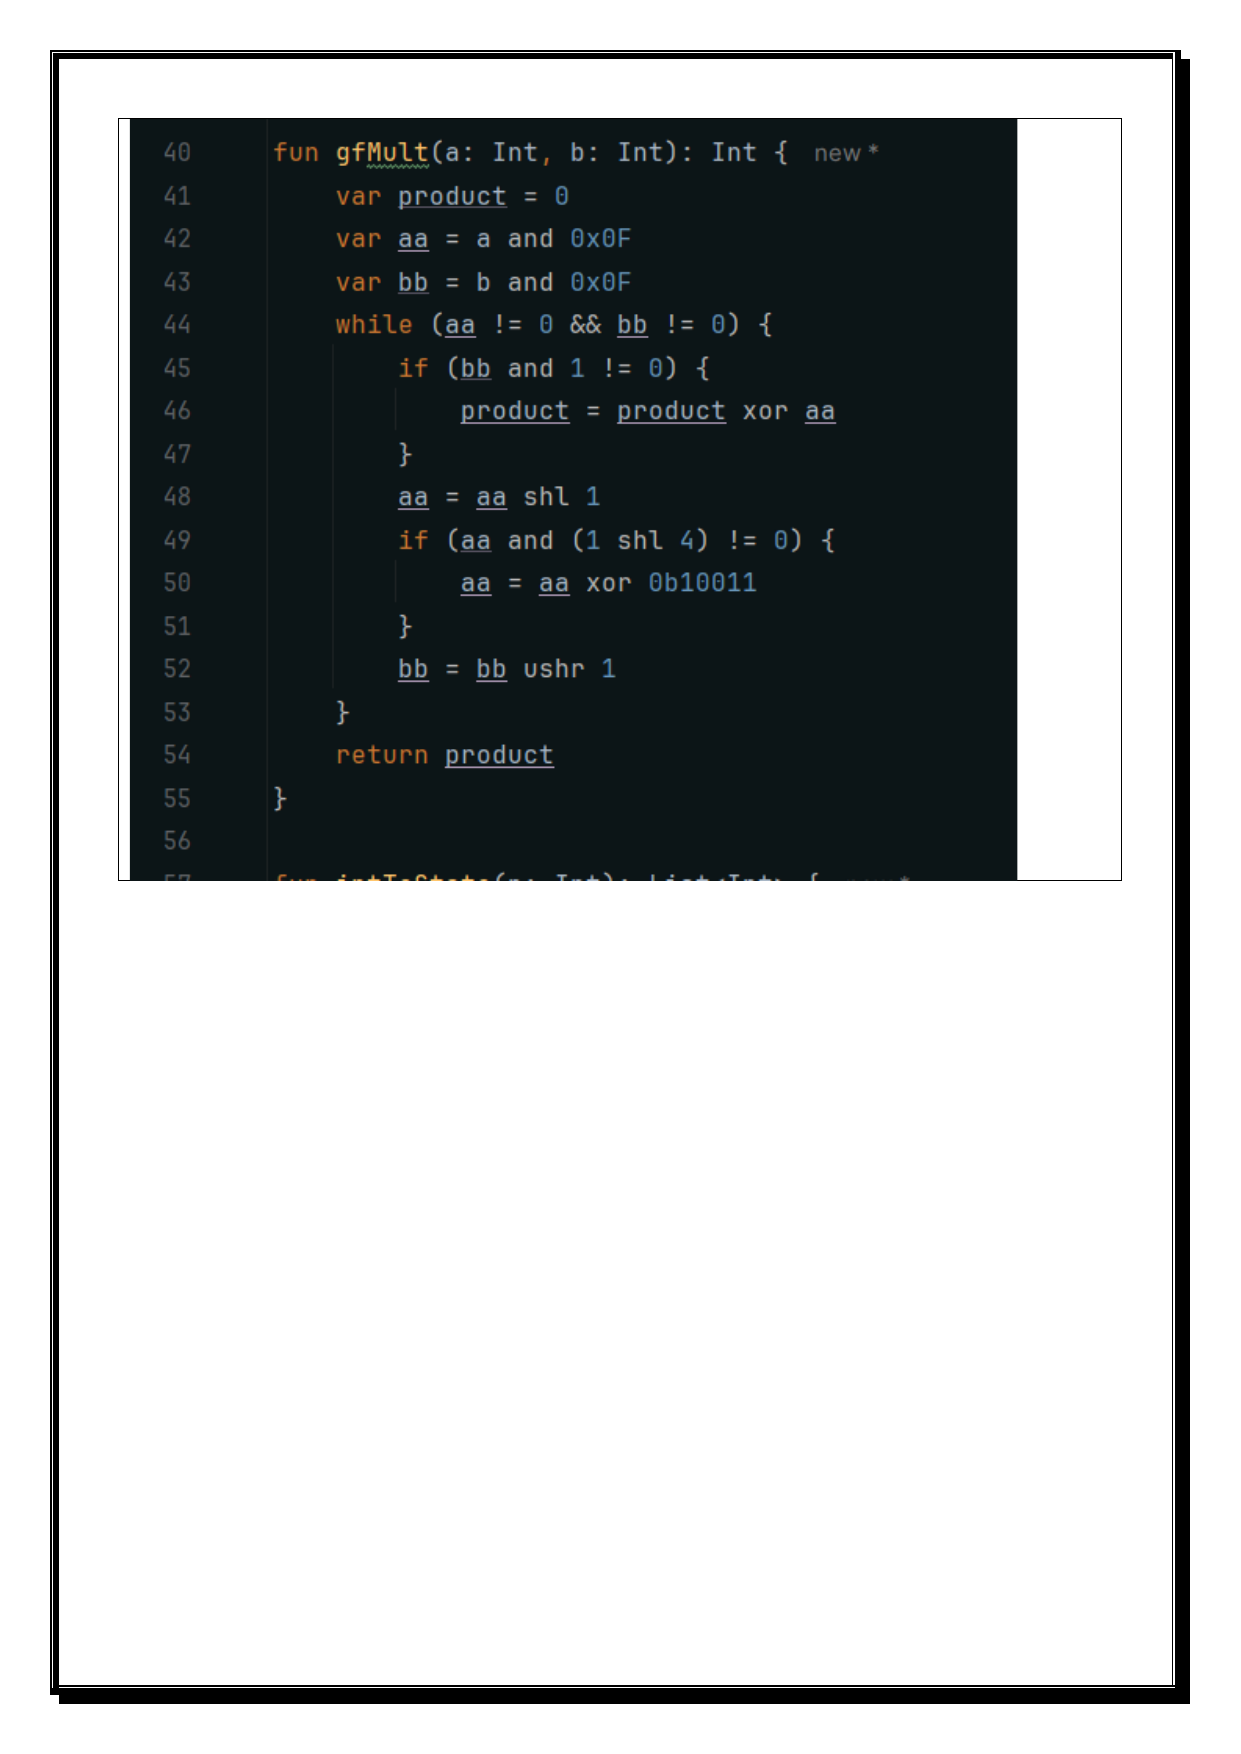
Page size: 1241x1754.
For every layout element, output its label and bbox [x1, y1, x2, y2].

table_header [1018, 119, 1121, 880]
picture [129, 119, 1018, 881]
table_header [119, 119, 129, 880]
